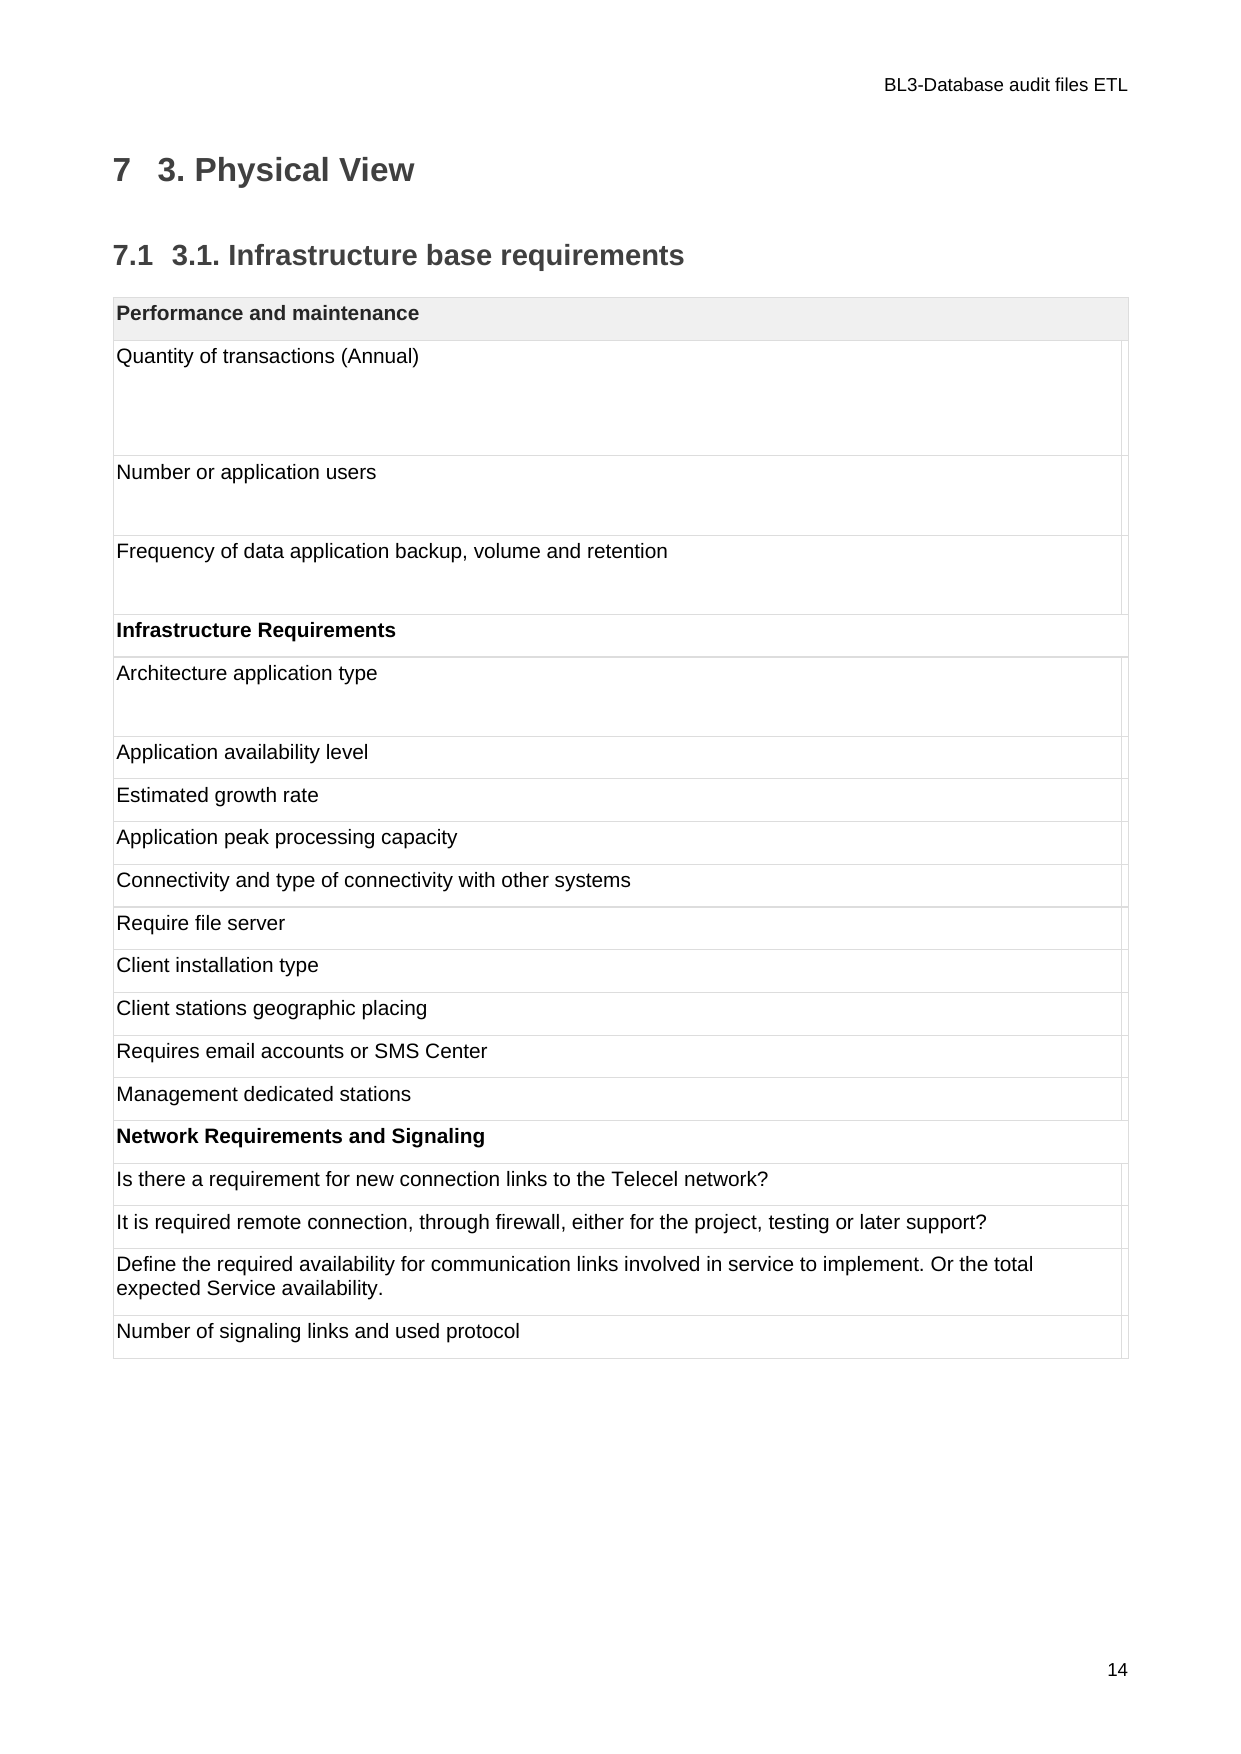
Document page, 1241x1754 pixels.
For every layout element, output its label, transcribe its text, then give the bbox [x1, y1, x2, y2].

table_cell Is there a requirement for new connection links to the Telecel network? [114, 1164, 1121, 1205]
subtitle 3. Physical View [112, 150, 1128, 188]
table_cell [1122, 1316, 1128, 1357]
table_cell Number of signaling links and used protocol [114, 1316, 1121, 1357]
table_cell [1122, 993, 1128, 1034]
table_cell Quantity of transactions (Annual) [114, 341, 1121, 455]
table_cell Define the required availability for communication links involved in service to implement. Or the total expected Service availability. [114, 1249, 1121, 1315]
table_cell Require file server [114, 908, 1121, 949]
table_cell [1122, 865, 1128, 906]
table_cell Architecture application type [114, 658, 1121, 736]
table_cell [1122, 1036, 1128, 1077]
table_cell Application peak processing capacity [114, 822, 1121, 864]
table_cell [1122, 950, 1128, 992]
table_cell It is required remote connection, through firewall, either for the project, testing or later support? [114, 1206, 1121, 1248]
table_cell Management dedicated stations [114, 1078, 1121, 1120]
table_cell [1122, 658, 1128, 736]
table_cell [1122, 1249, 1128, 1315]
table_cell [1122, 737, 1128, 778]
table_cell [1122, 1206, 1128, 1248]
table_cell Client stations geographic placing [114, 993, 1121, 1034]
table_cell [1122, 822, 1128, 864]
table_cell Estimated growth rate [114, 779, 1121, 821]
table_cell [1122, 908, 1128, 949]
table_cell Requires email accounts or SMS Center [114, 1036, 1121, 1077]
table_cell [1122, 536, 1128, 614]
table_cell Frequency of data application backup, volume and retention [114, 536, 1121, 614]
table_cell Client installation type [114, 950, 1121, 992]
table_cell [1122, 456, 1128, 534]
table_cell Number or application users [114, 456, 1121, 534]
table_cell Connectivity and type of connectivity with other systems [114, 865, 1121, 906]
table_cell Application availability level [114, 737, 1121, 778]
table_cell Infrastructure Requirements [114, 615, 1128, 656]
table_header Performance and maintenance [114, 298, 1128, 340]
table_cell Network Requirements and Signaling [114, 1121, 1128, 1163]
table_cell [1122, 1078, 1128, 1120]
table_cell [1122, 1164, 1128, 1205]
table_cell [1122, 779, 1128, 821]
subtitle 3.1. Infrastructure base requirements [112, 238, 1128, 272]
table_cell [1122, 341, 1128, 455]
